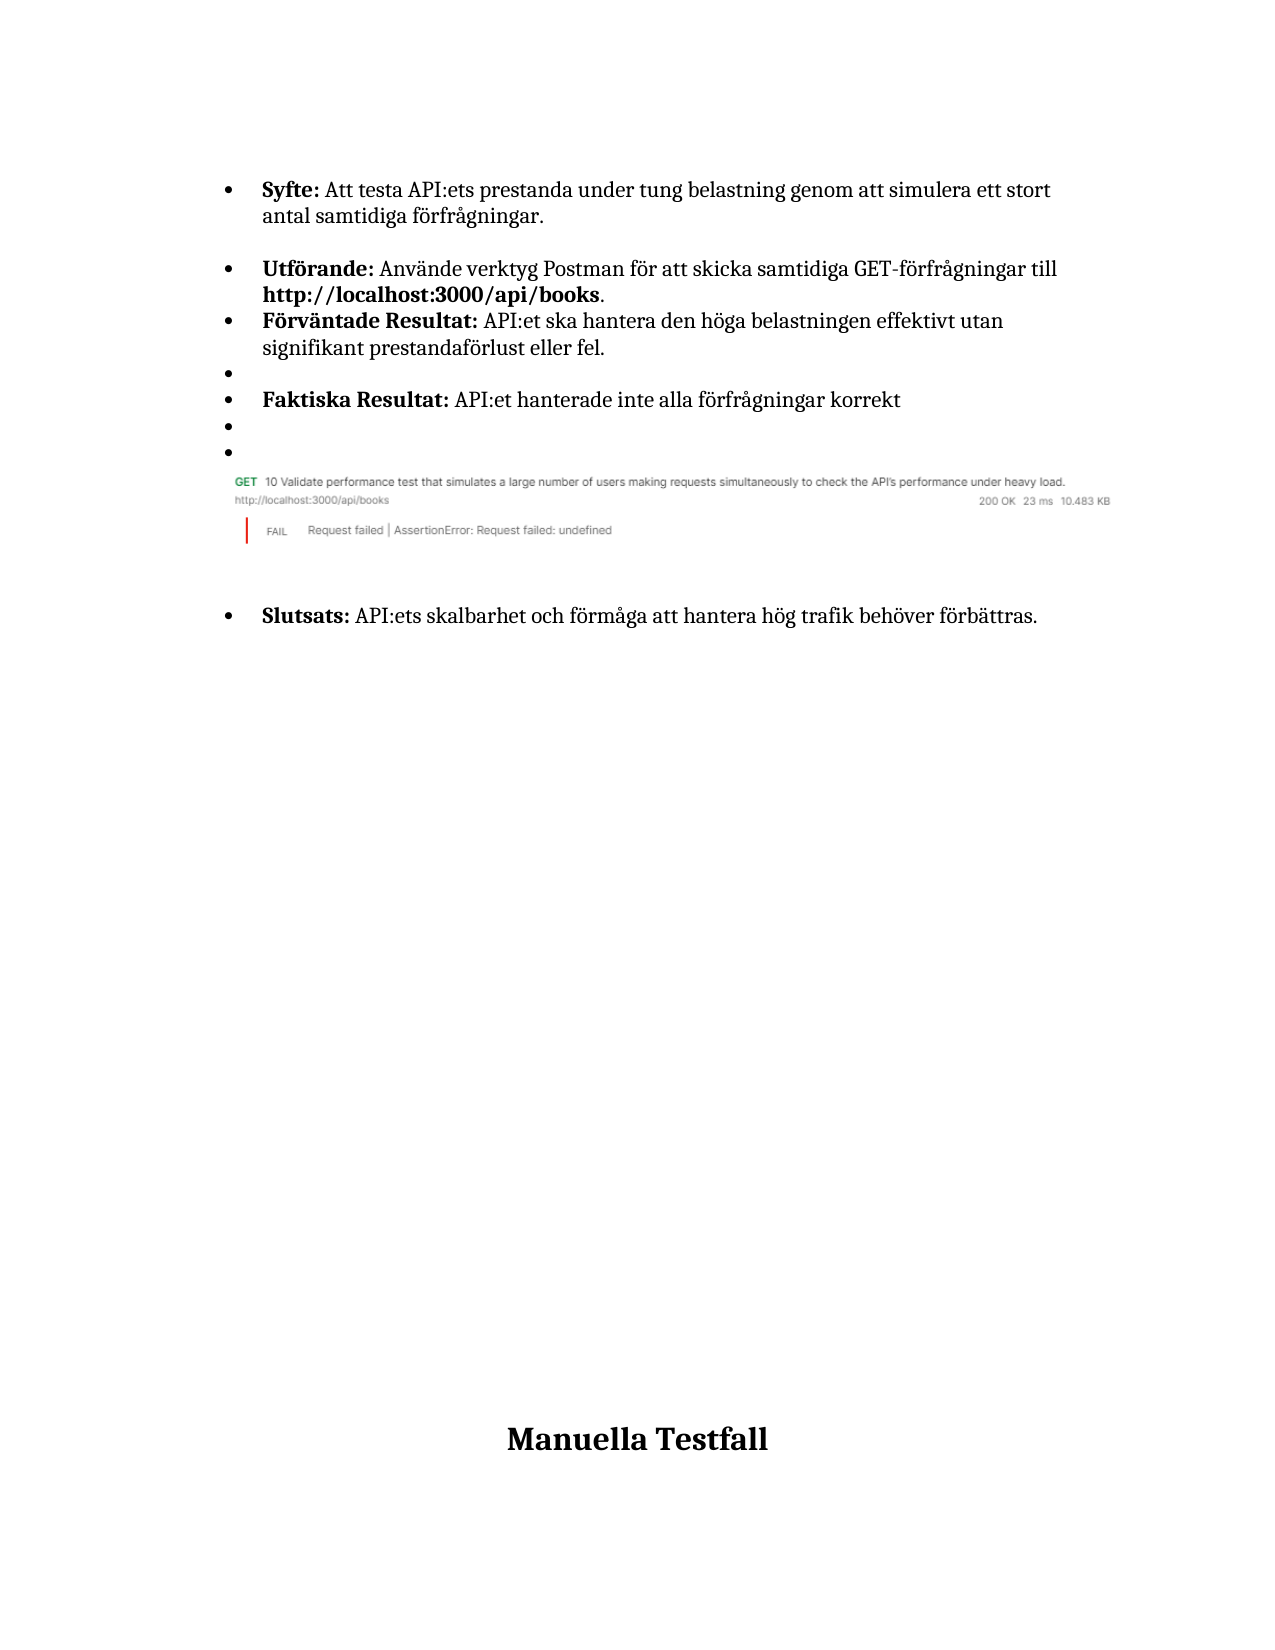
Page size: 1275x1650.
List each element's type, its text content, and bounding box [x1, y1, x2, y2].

picture [225, 466, 1125, 551]
list Utförande: Använde verktyg Postman för att skicka samtidiga GET-förfrågningar till http://localhost:3000/api/books. [225, 255, 1087, 308]
text Manuella Testfall [187, 1420, 1087, 1459]
list Faktiska Resultat: API:et hanterade inte alla förfrågningar korrekt [225, 387, 1087, 413]
list Förväntade Resultat: API:et ska hantera den höga belastningen effektivt utan signifikant prestandaförlust eller fel. [225, 308, 1087, 361]
list Slutsats: API:ets skalbarhet och förmåga att hantera hög trafik behöver förbättras. [225, 603, 1087, 630]
list Syfte: Att testa API:ets prestanda under tung belastning genom att simulera ett stort antal samtidiga förfrågningar. [225, 176, 1087, 229]
